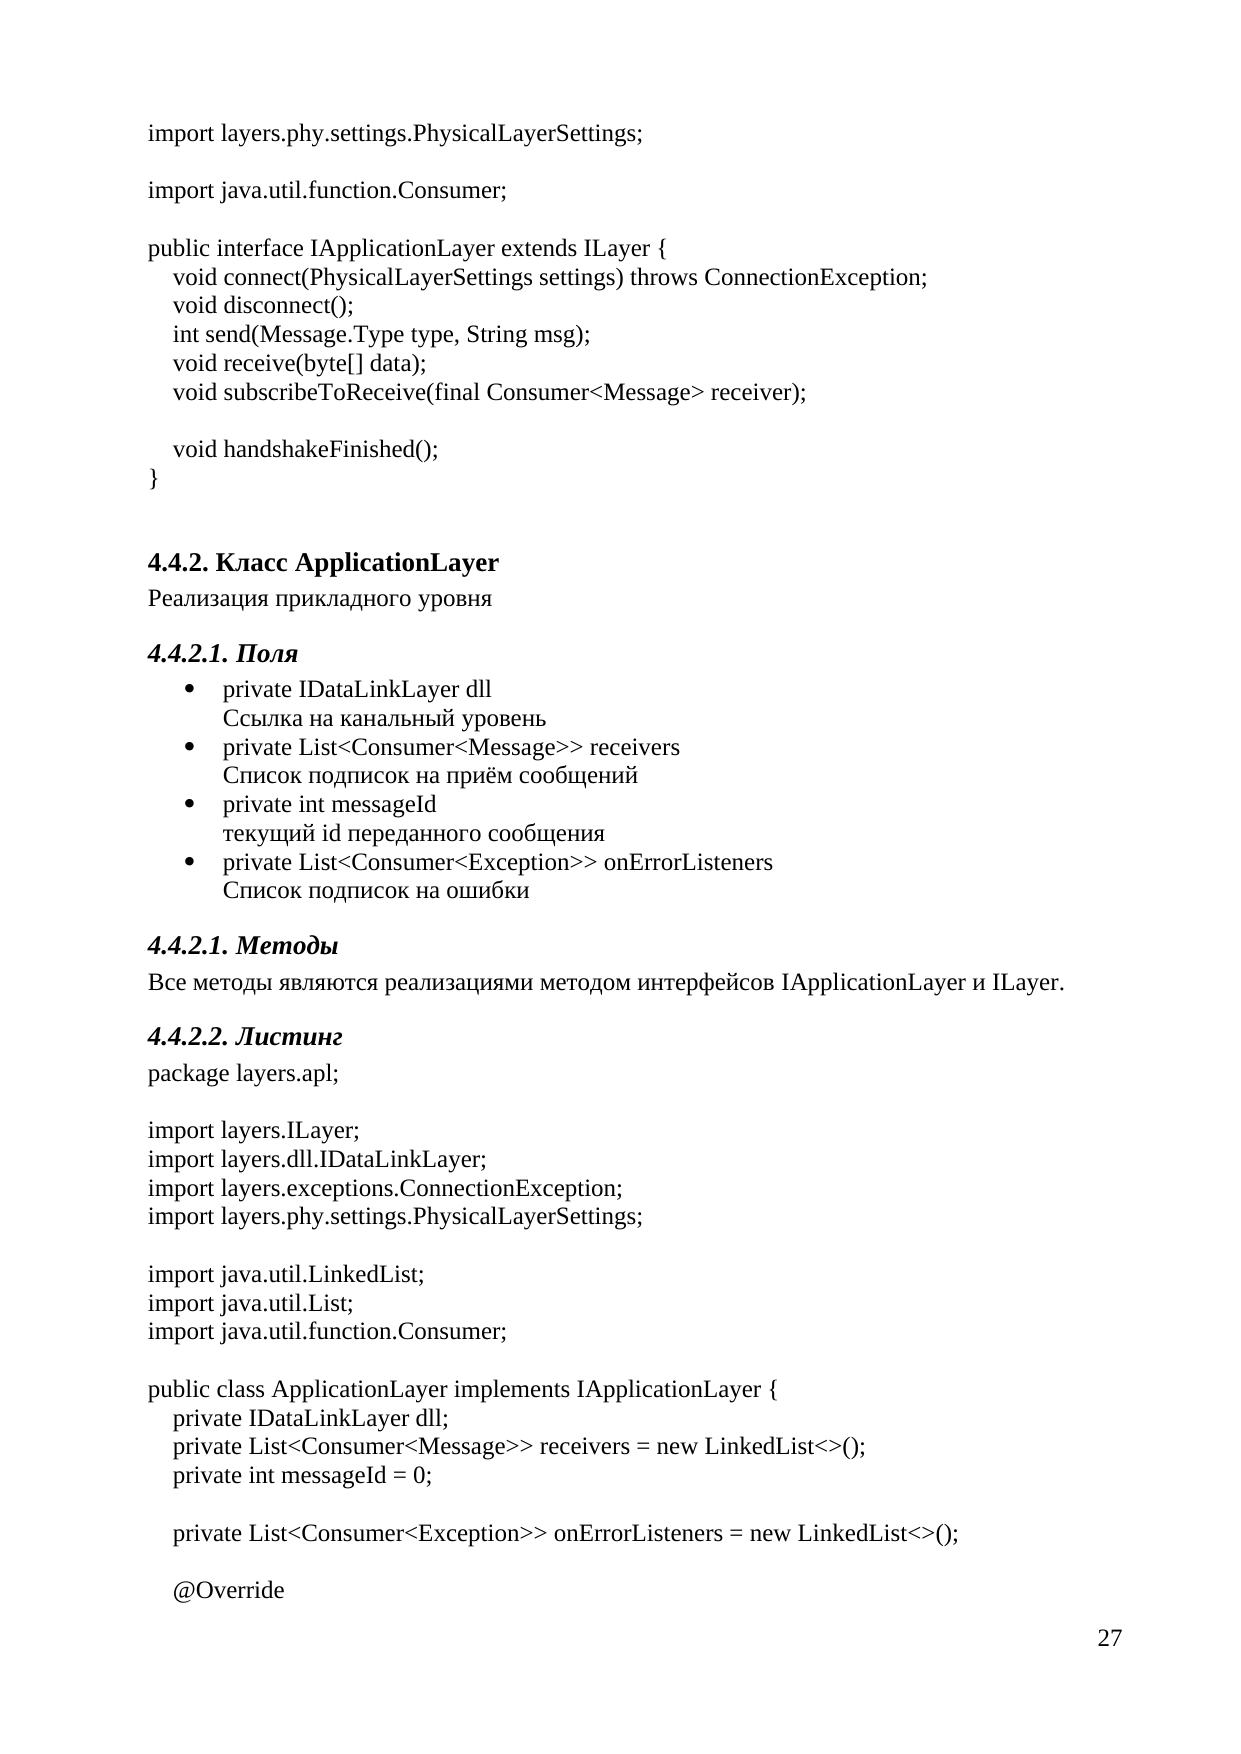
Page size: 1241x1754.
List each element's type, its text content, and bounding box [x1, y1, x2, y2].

subtitle 4.4.2.1. Поля [148, 637, 1122, 668]
text void disconnect(); [148, 291, 1122, 319]
text import layers.dll.IDataLinkLayer; [148, 1144, 1122, 1173]
text @Override [148, 1575, 1122, 1604]
list private IDataLinkLayer dll Ссылка на канальный уровень [185, 674, 1122, 732]
text import layers.phy.settings.PhysicalLayerSettings; [148, 1201, 1122, 1230]
text void subscribeToReceive(final Consumer<Message> receiver); [148, 377, 1122, 406]
text import java.util.function.Consumer; [148, 1316, 1122, 1345]
text int send(Message.Type type, String msg); [148, 319, 1122, 348]
text package layers.apl; [148, 1058, 1122, 1086]
text import java.util.function.Consumer; [148, 176, 1122, 204]
text private int messageId = 0; [148, 1460, 1122, 1489]
text void receive(byte[] data); [148, 348, 1122, 377]
subtitle 4.4.2. Класс ApplicationLayer [148, 546, 1122, 577]
list private int messageId текущий id переданного сообщения [185, 789, 1122, 847]
list private List<Consumer<Message>> receivers Список подписок на приём сообщений [185, 732, 1122, 789]
text import layers.phy.settings.PhysicalLayerSettings; [148, 118, 1122, 147]
text } [148, 463, 1122, 492]
subtitle 4.4.2.2. Листинг [148, 1020, 1122, 1051]
text void handshakeFinished(); [148, 434, 1122, 463]
text import layers.exceptions.ConnectionException; [148, 1173, 1122, 1201]
subtitle 4.4.2.1. Методы [148, 929, 1122, 960]
text private List<Consumer<Message>> receivers = new LinkedList<>(); [148, 1431, 1122, 1460]
text public class ApplicationLayer implements IApplicationLayer { [148, 1374, 1122, 1403]
text public interface IApplicationLayer extends ILayer { [148, 233, 1122, 262]
text private List<Consumer<Exception>> onErrorListeners = new LinkedList<>(); [148, 1518, 1122, 1546]
list private List<Consumer<Exception>> onErrorListeners Список подписок на ошибки [185, 847, 1122, 904]
text Реализация прикладного уровня [148, 583, 1122, 612]
text Все методы являются реализациями методом интерфейсов IApplicationLayer и ILayer. [148, 967, 1122, 995]
text void connect(PhysicalLayerSettings settings) throws ConnectionException; [148, 262, 1122, 291]
text import layers.ILayer; [148, 1115, 1122, 1144]
text private IDataLinkLayer dll; [148, 1403, 1122, 1431]
text import java.util.LinkedList; [148, 1259, 1122, 1288]
text import java.util.List; [148, 1288, 1122, 1316]
